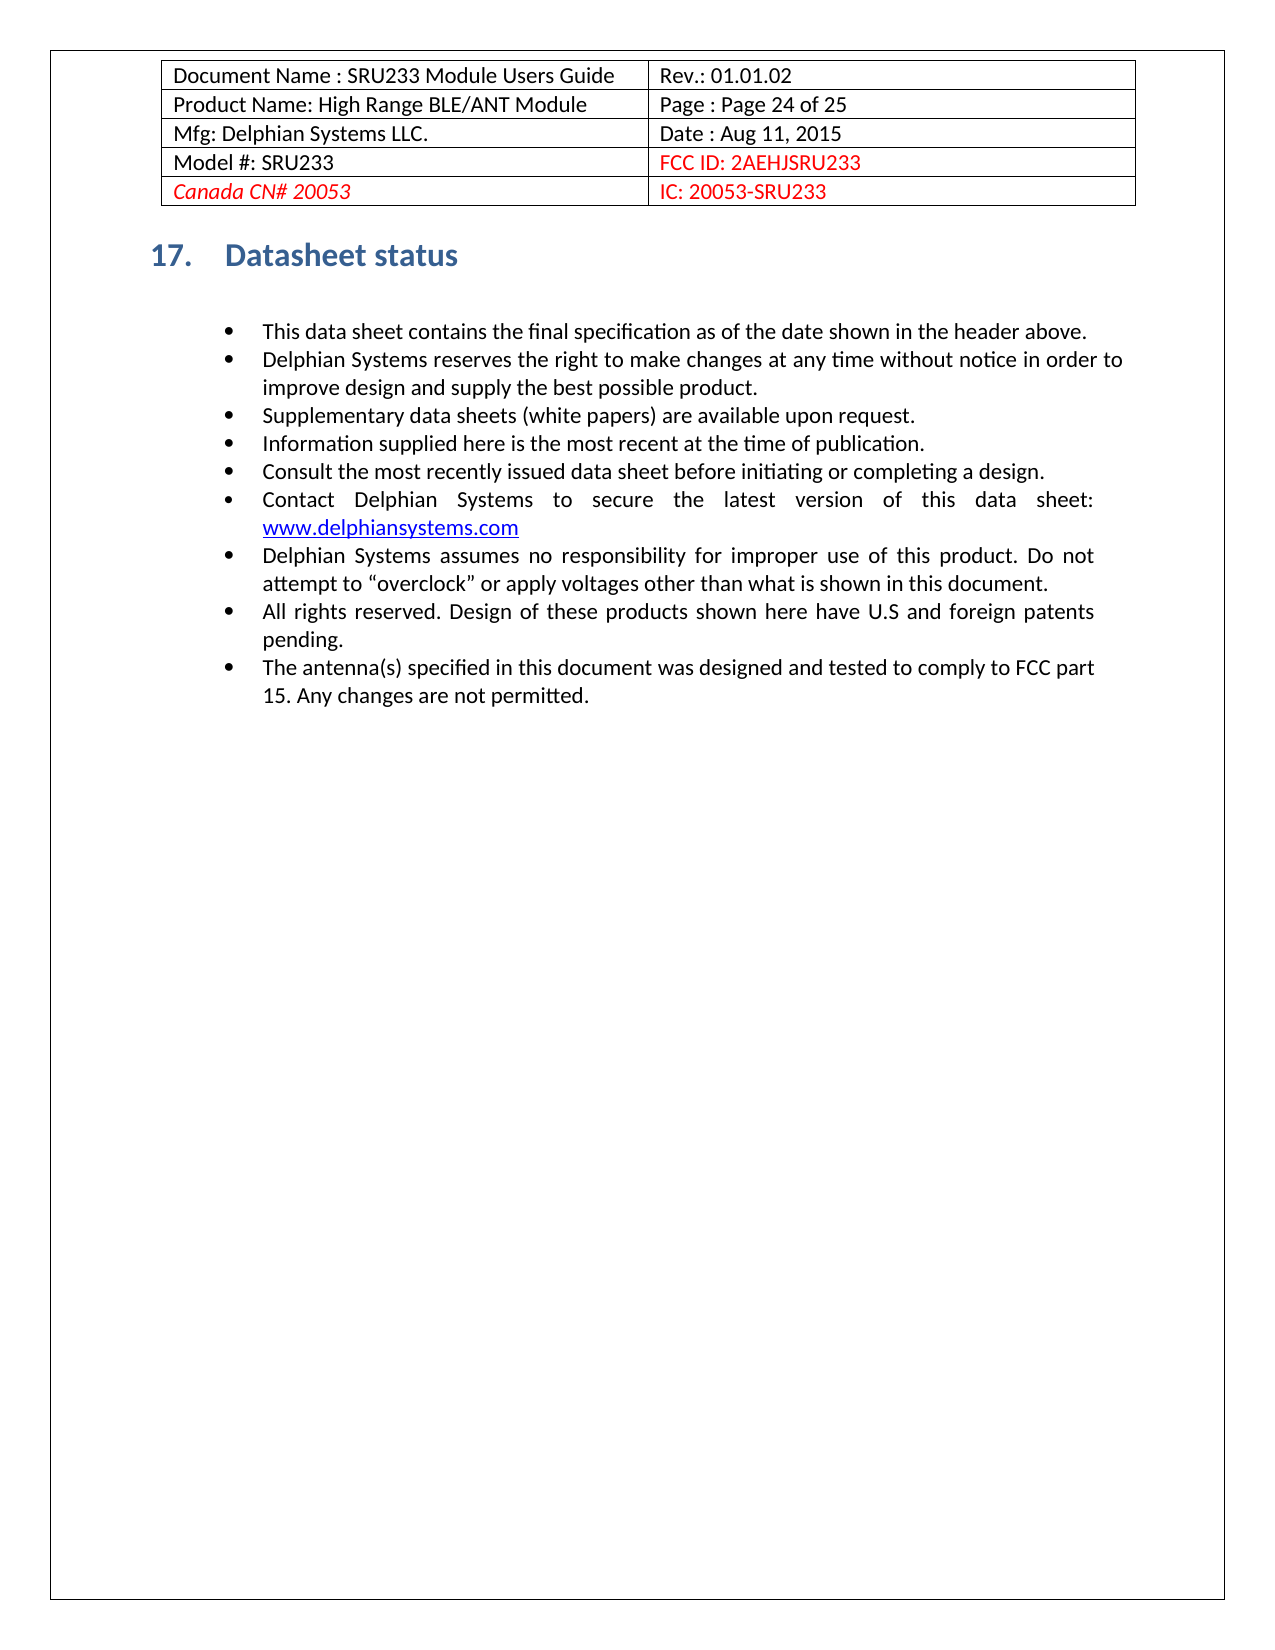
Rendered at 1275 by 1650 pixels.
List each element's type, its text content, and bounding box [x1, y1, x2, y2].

list Contact Delphian Systems to secure the latest version of this data sheet: www.delphiansystems.com [225, 485, 1096, 541]
list The antenna(s) specified in this document was designed and tested to comply to FCC part 15. Any changes are not permitted. [225, 653, 1096, 709]
list Delphian Systems assumes no responsibility for improper use of this product. Do not attempt to “overclock” or apply voltages other than what is shown in this document. [225, 541, 1096, 597]
list Supplementary data sheets (white papers) are available upon request. [225, 401, 1125, 429]
list Information supplied here is the most recent at the time of publication. [225, 429, 1125, 457]
list Delphian Systems reserves the right to make changes at any time without notice in order to improve design and supply the best possible product. [225, 345, 1125, 401]
list This data sheet contains the final specification as of the date shown in the header above. [225, 317, 1125, 345]
list All rights reserved. Design of these products shown here have U.S and foreign patents pending. [225, 597, 1096, 653]
subtitle Datasheet status [150, 234, 1125, 275]
list Consult the most recently issued data sheet before initiating or completing a design. [225, 457, 1125, 485]
